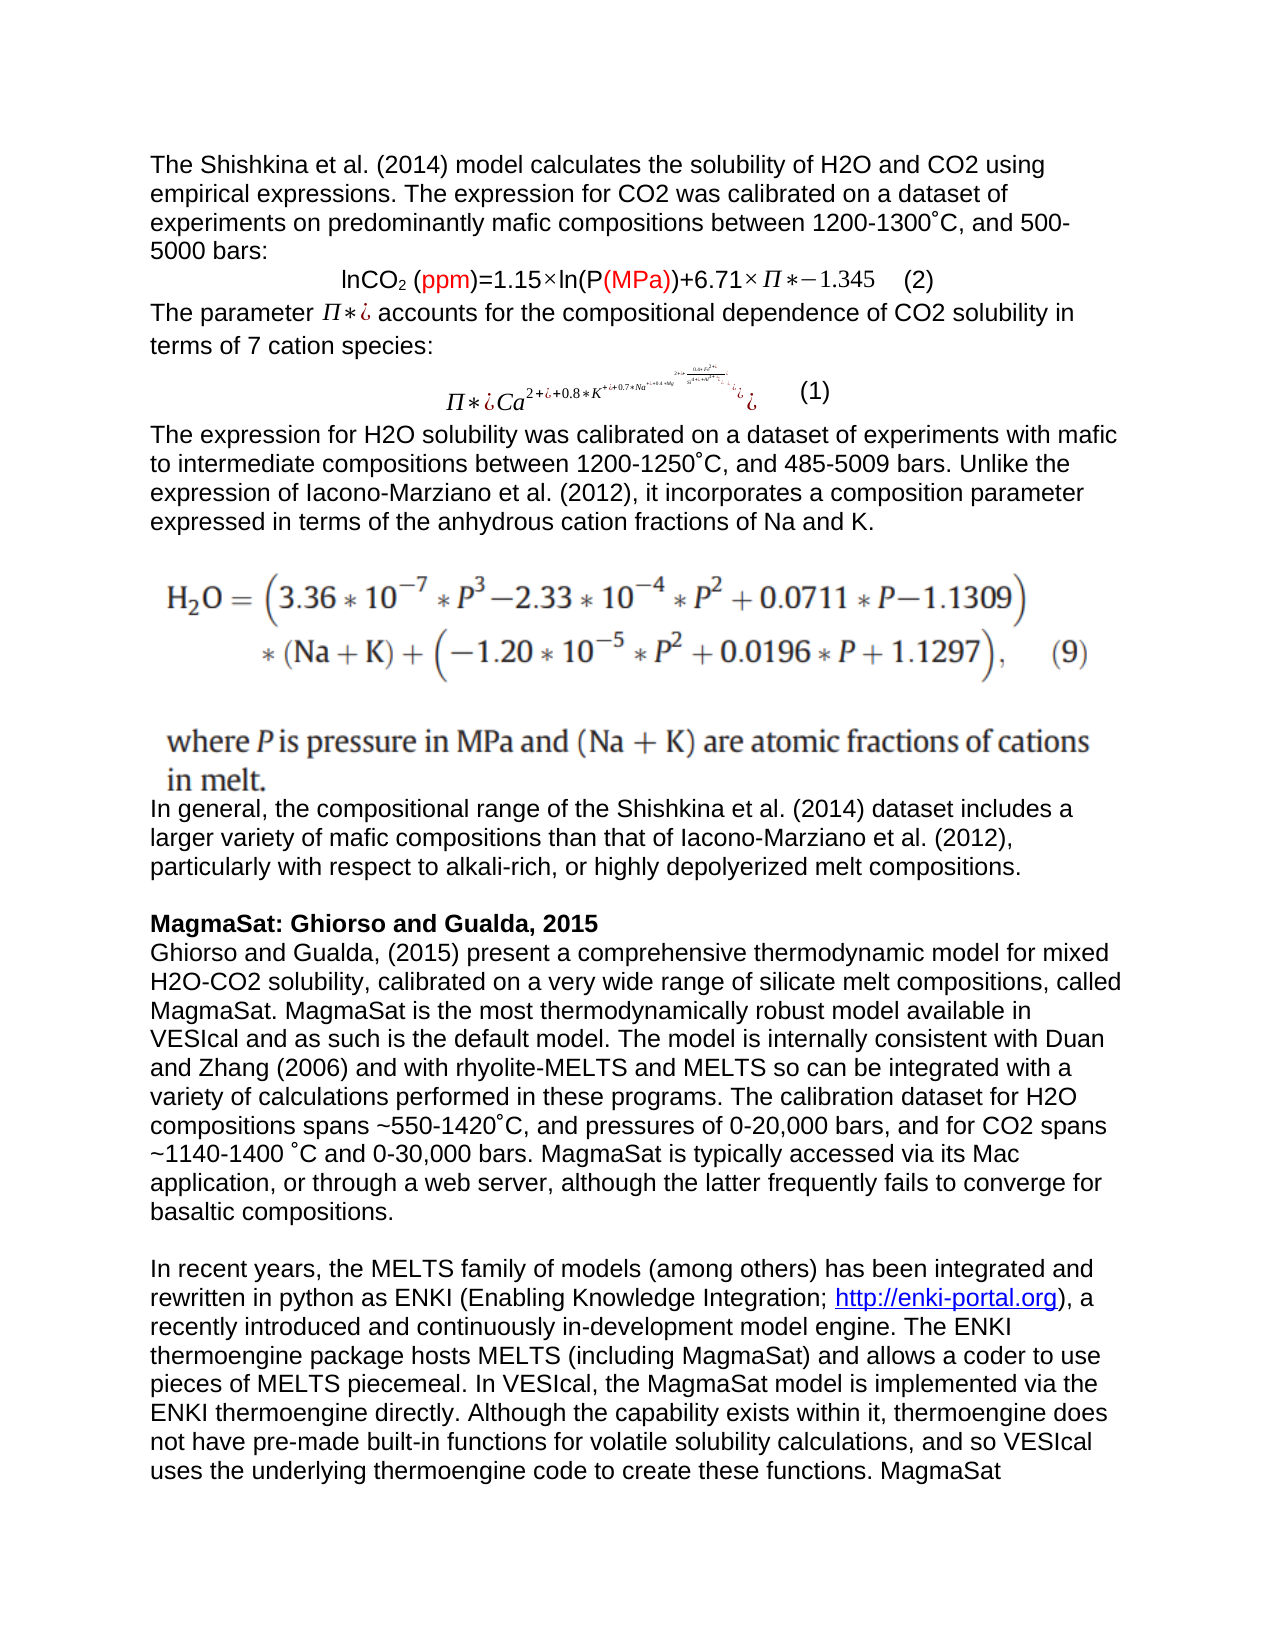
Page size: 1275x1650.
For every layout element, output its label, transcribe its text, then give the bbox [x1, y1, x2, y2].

text lnCO2 (ppm)=1.15ln(P(MPa))+6.71 (2) [150, 265, 1125, 294]
text The Shishkina et al. (2014) model calculates the solubility of H2O and CO2 using empirical expressions. The expression for CO2 was calibrated on a dataset of experiments on predominantly mafic compositions between 1200-1300˚C, and 500-5000 bars: [150, 150, 1125, 265]
text The expression for H2O solubility was calibrated on a dataset of experiments with mafic to intermediate compositions between 1200-1250˚C, and 485-5009 bars. Unlike the expression of Iacono-Marziano et al. (2012), it incorporates a composition parameter expressed in terms of the anhydrous cation fractions of Na and K. [150, 420, 1125, 535]
text Ghiorso and Gualda, (2015) present a comprehensive thermodynamic model for mixed H2O-CO2 solubility, calibrated on a very wide range of silicate melt compositions, called MagmaSat. MagmaSat is the most thermodynamically robust model available in VESIcal and as such is the default model. The model is internally consistent with Duan and Zhang (2006) and with rhyolite-MELTS and MELTS so can be integrated with a variety of calculations performed in these programs. The calibration dataset for H2O compositions spans ~550-1420˚C, and pressures of 0-20,000 bars, and for CO2 spans ~1140-1400 ˚C and 0-30,000 bars. MagmaSat is typically accessed via its Mac application, or through a web server, although the latter frequently fails to converge for basaltic compositions. [150, 938, 1125, 1226]
text (1) [150, 364, 1125, 416]
picture [150, 535, 1091, 795]
text MagmaSat: Ghiorso and Gualda, 2015 [150, 909, 1125, 938]
text The parameter accounts for the compositional dependence of CO2 solubility in terms of 7 cation species: [150, 298, 1125, 360]
text In general, the compositional range of the Shishkina et al. (2014) dataset includes a larger variety of mafic compositions than that of Iacono-Marziano et al. (2012), particularly with respect to alkali-rich, or highly depolyerized melt compositions. [150, 794, 1125, 881]
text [150, 1254, 1125, 1484]
